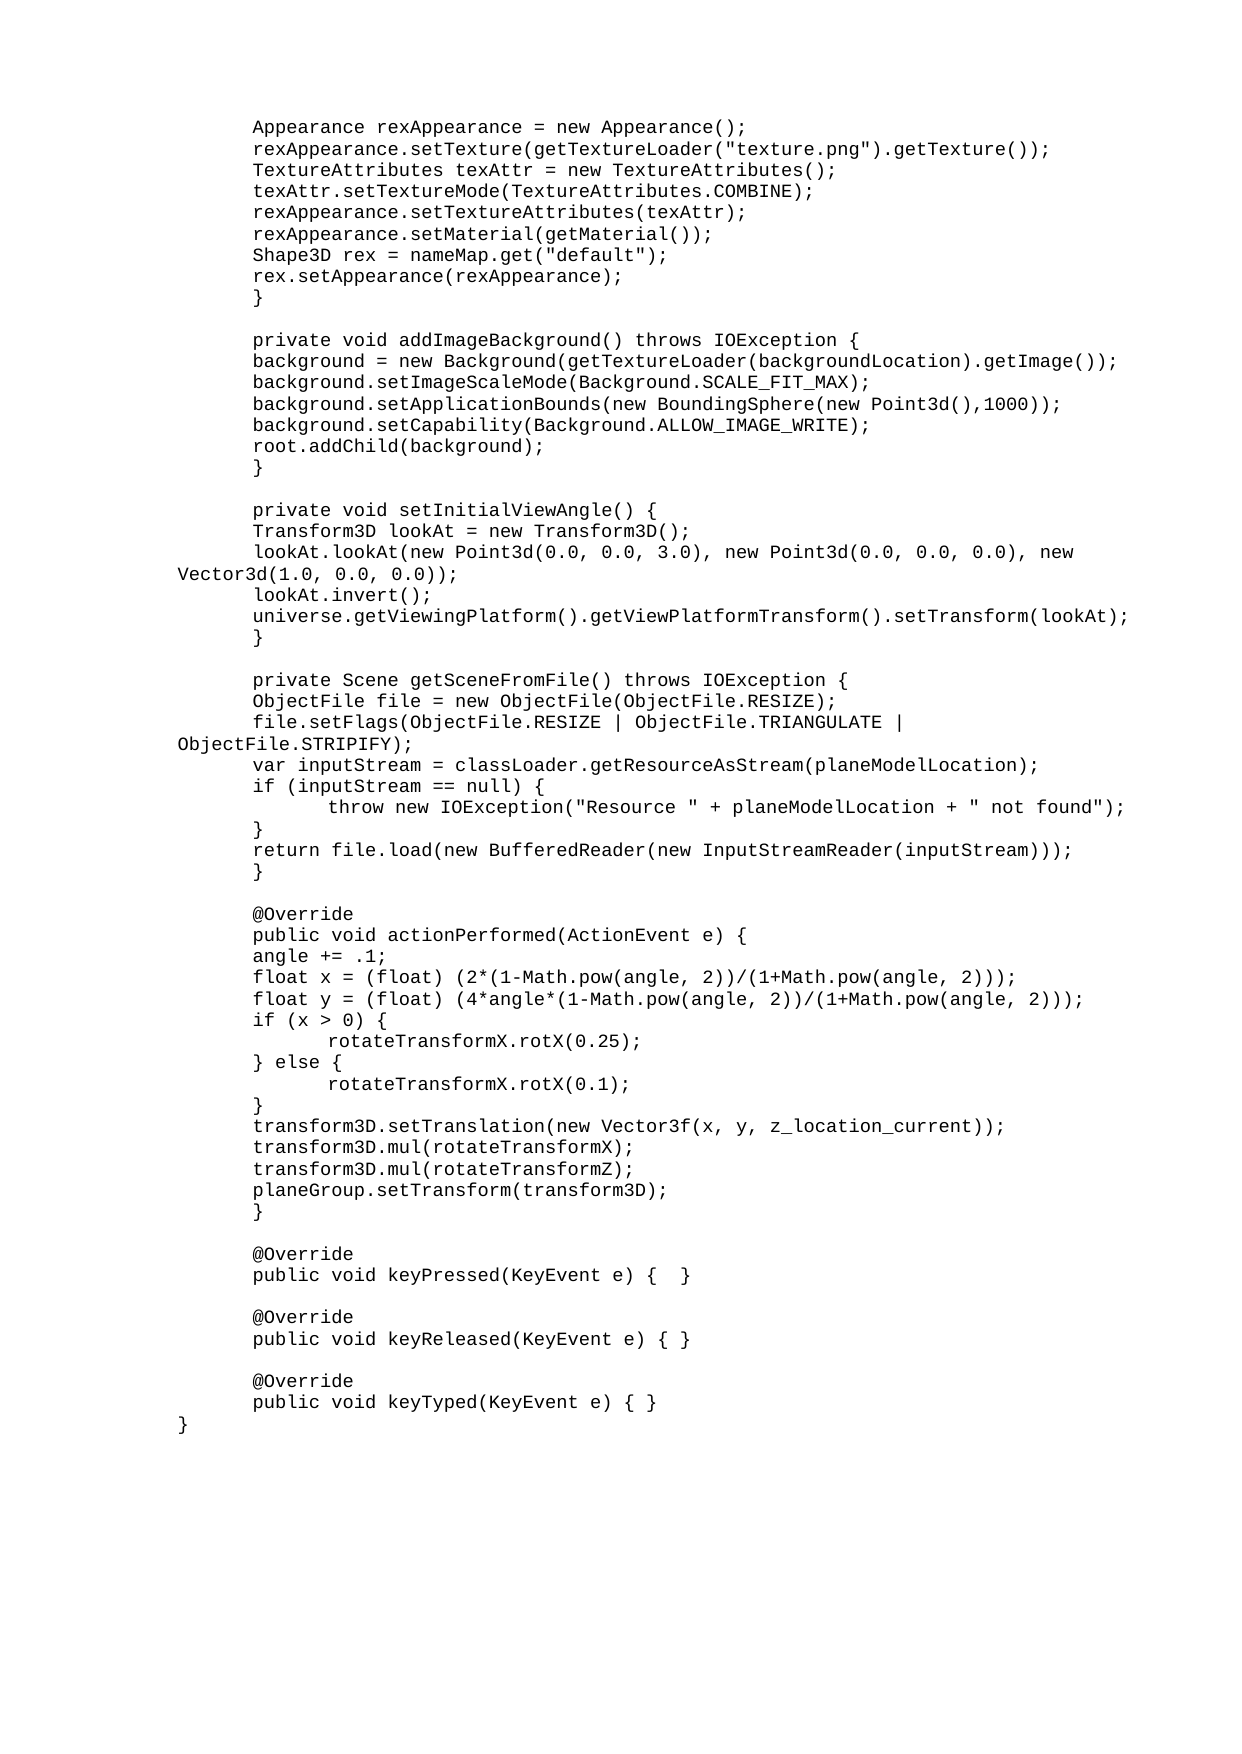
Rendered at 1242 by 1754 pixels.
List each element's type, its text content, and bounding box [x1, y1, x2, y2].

text } [252, 819, 1187, 841]
text } [252, 1202, 1187, 1223]
text transform3D.setTranslation(new Vector3f(x, y, z_location_current)); transform3D.mul(rotateTransformX); transform3D.mul(rotateTransformZ); planeGroup.setTransform(transform3D); [252, 1117, 1008, 1202]
text float y = (float) (4*angle*(1-Math.pow(angle, 2))/(1+Math.pow(angle, 2))); if (x > 0) { [252, 989, 1087, 1032]
text Shape3D rex = nameMap.get("default"); rex.setAppearance(rexAppearance); [252, 246, 671, 288]
text } [252, 862, 1187, 883]
text } [177, 1414, 1187, 1436]
text throw new IOException("Resource " + planeModelLocation + " not found"); [327, 798, 1187, 819]
text rotateTransformX.rotX(0.1); [327, 1074, 1187, 1096]
text } [252, 458, 1187, 479]
text public void actionPerformed(ActionEvent e) { angle += .1; [252, 926, 749, 968]
text public void keyTyped(KeyEvent e) { } [252, 1393, 1187, 1414]
text private Scene getSceneFromFile() throws IOException { ObjectFile file = new ObjectFile(ObjectFile.RESIZE); file.setFlags(ObjectFile.RESIZE | ObjectFile.TRIANGULATE | [252, 671, 905, 734]
text } else { [252, 1053, 1187, 1074]
text private void addImageBackground() throws IOException { [252, 331, 1187, 352]
text float x = (float) (2*(1-Math.pow(angle, 2))/(1+Math.pow(angle, 2))); [252, 968, 1187, 989]
text @Override [252, 1372, 1187, 1393]
text private void setInitialViewAngle() { Transform3D lookAt = new Transform3D(); [252, 501, 691, 543]
text lookAt.lookAt(new Point3d(0.0, 0.0, 3.0), new Point3d(0.0, 0.0, 0.0), new [252, 543, 1187, 564]
text } [252, 1096, 1187, 1117]
text @Override [252, 1308, 1187, 1329]
text ObjectFile.STRIPIFY); [177, 734, 1187, 756]
text @Override [252, 904, 1187, 926]
text } [252, 628, 1187, 649]
text } [252, 288, 1187, 309]
text return file.load(new BufferedReader(new InputStreamReader(inputStream))); [252, 841, 1187, 862]
text @Override [252, 1244, 1187, 1266]
text rotateTransformX.rotX(0.25); [327, 1032, 1187, 1053]
text Appearance rexAppearance = new Appearance(); rexAppearance.setTexture(getTextureLoader("texture.png").getTexture()); TextureAttributes texAttr = new TextureAttributes(); texAttr.setTextureMode(TextureAttributes.COMBINE); rexAppearance.setTextureAttributes(texAttr); rexAppearance.setMaterial(getMaterial()); [252, 118, 1053, 246]
text background = new Background(getTextureLoader(backgroundLocation).getImage()); background.setImageScaleMode(Background.SCALE_FIT_MAX); background.setApplicationBounds(new BoundingSphere(new Point3d(),1000)); background.setCapability(Background.ALLOW_IMAGE_WRITE); root.addChild(background); [252, 352, 1121, 458]
text public void keyReleased(KeyEvent e) { } [252, 1329, 1187, 1351]
text var inputStream = classLoader.getResourceAsStream(planeModelLocation); if (inputStream == null) { [252, 756, 1042, 798]
text public void keyPressed(KeyEvent e) { } [252, 1266, 1187, 1287]
text lookAt.invert(); universe.getViewingPlatform().getViewPlatformTransform().setTransform(lookAt); [252, 586, 1132, 628]
text Vector3d(1.0, 0.0, 0.0)); [177, 564, 1187, 586]
